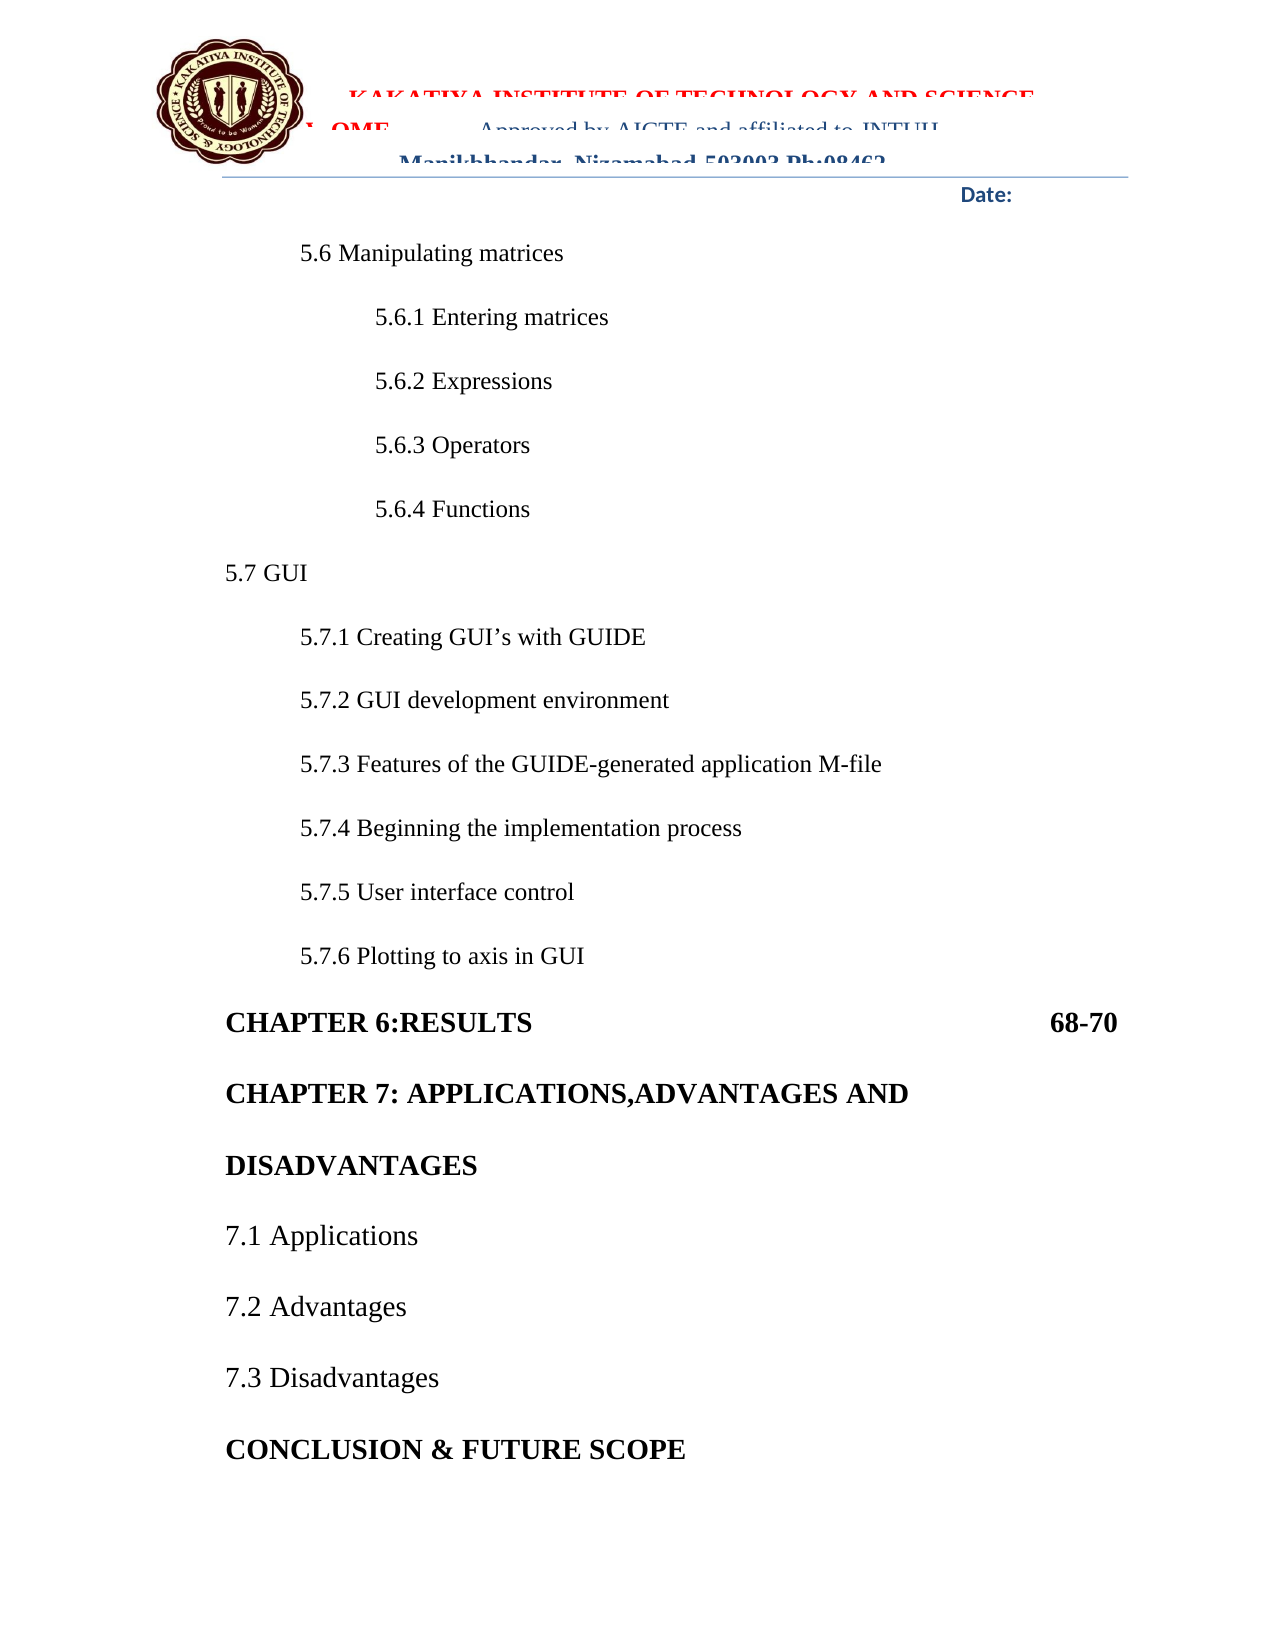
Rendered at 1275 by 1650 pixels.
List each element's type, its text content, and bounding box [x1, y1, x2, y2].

list GUI [225, 558, 1173, 587]
list Advantages [225, 1289, 1173, 1323]
subtitle CONCLUSION & FUTURE SCOPE [225, 1432, 1173, 1466]
list Features of the GUIDE-generated application M-file [300, 749, 1173, 778]
list Applications [225, 1219, 1173, 1252]
list Plotting to axis in GUI [300, 941, 1173, 970]
list User interface control [300, 877, 1173, 906]
list GUI development environment [300, 686, 1173, 714]
picture [151, 36, 311, 171]
list Manipulating matrices [300, 238, 1173, 267]
text CHAPTER 7: APPLICATIONS,ADVANTAGES AND DISADVANTAGES [225, 1077, 909, 1181]
list Functions [375, 494, 1173, 523]
text Date: [64, 180, 1012, 208]
list Entering matrices [375, 302, 1173, 331]
list Operators [375, 430, 1173, 459]
list Creating GUI’s with GUIDE [300, 622, 1173, 651]
list Beginning the implementation process [300, 813, 1173, 842]
list Expressions [375, 366, 1173, 395]
subtitle CHAPTER 6:RESULTS 68-70 [225, 1006, 1173, 1039]
list Disadvantages [225, 1360, 1173, 1394]
